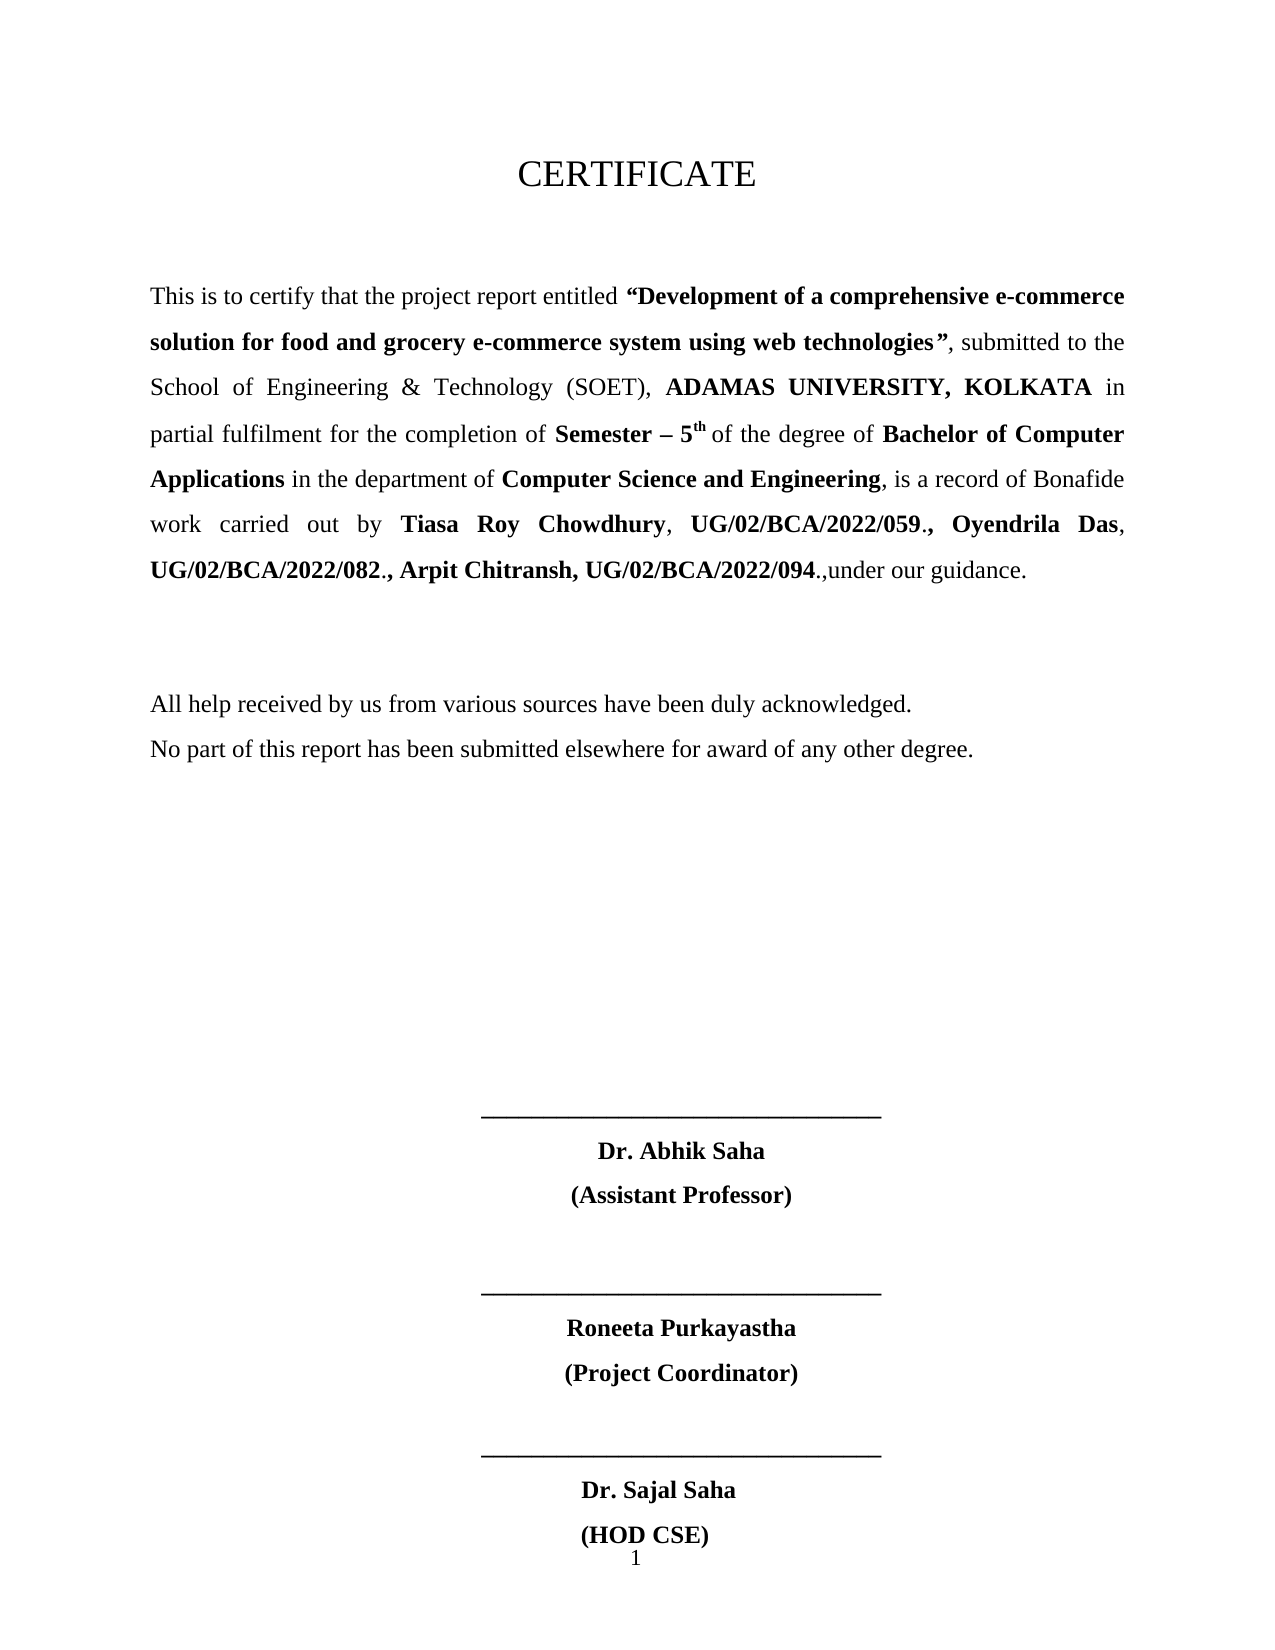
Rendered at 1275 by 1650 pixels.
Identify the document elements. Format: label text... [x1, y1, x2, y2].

text This is to certify that the project report entitled “Development of a comprehensive e-commerce solution for food and grocery e-commerce system using web technologies”, submitted to the School of Engineering & Technology (SOET), ADAMAS UNIVERSITY, KOLKATA in partial fulfilment for the completion of Semester – 5th of the degree of Bachelor of Computer Applications in the department of Computer Science and Engineering, is a record of Bonafide work carried out by Tiasa Roy Chowdhury, UG/02/BCA/2022/059., Oyendrila Das, UG/02/BCA/2022/082., Arpit Chitransh, UG/02/BCA/2022/094.,under our guidance. [150, 281, 1125, 584]
text No part of this report has been submitted elsewhere for award of any other degree. [150, 734, 1150, 763]
text (Assistant Professor) [212, 1180, 1150, 1209]
text Dr. Sajal Saha [212, 1475, 1150, 1504]
text Dr. Abhik Saha [212, 1136, 1150, 1165]
text ________________________________ [212, 1431, 1150, 1460]
text Roneeta Purkayastha [212, 1313, 1150, 1342]
text ________________________________ [212, 1092, 1150, 1120]
text All help received by us from various sources have been duly acknowledged. [150, 689, 1150, 718]
text ________________________________ [212, 1269, 1150, 1298]
text CERTIFICATE [287, 151, 987, 194]
text (Project Coordinator) [212, 1358, 1150, 1387]
text (HOD CSE) [139, 1520, 1150, 1548]
